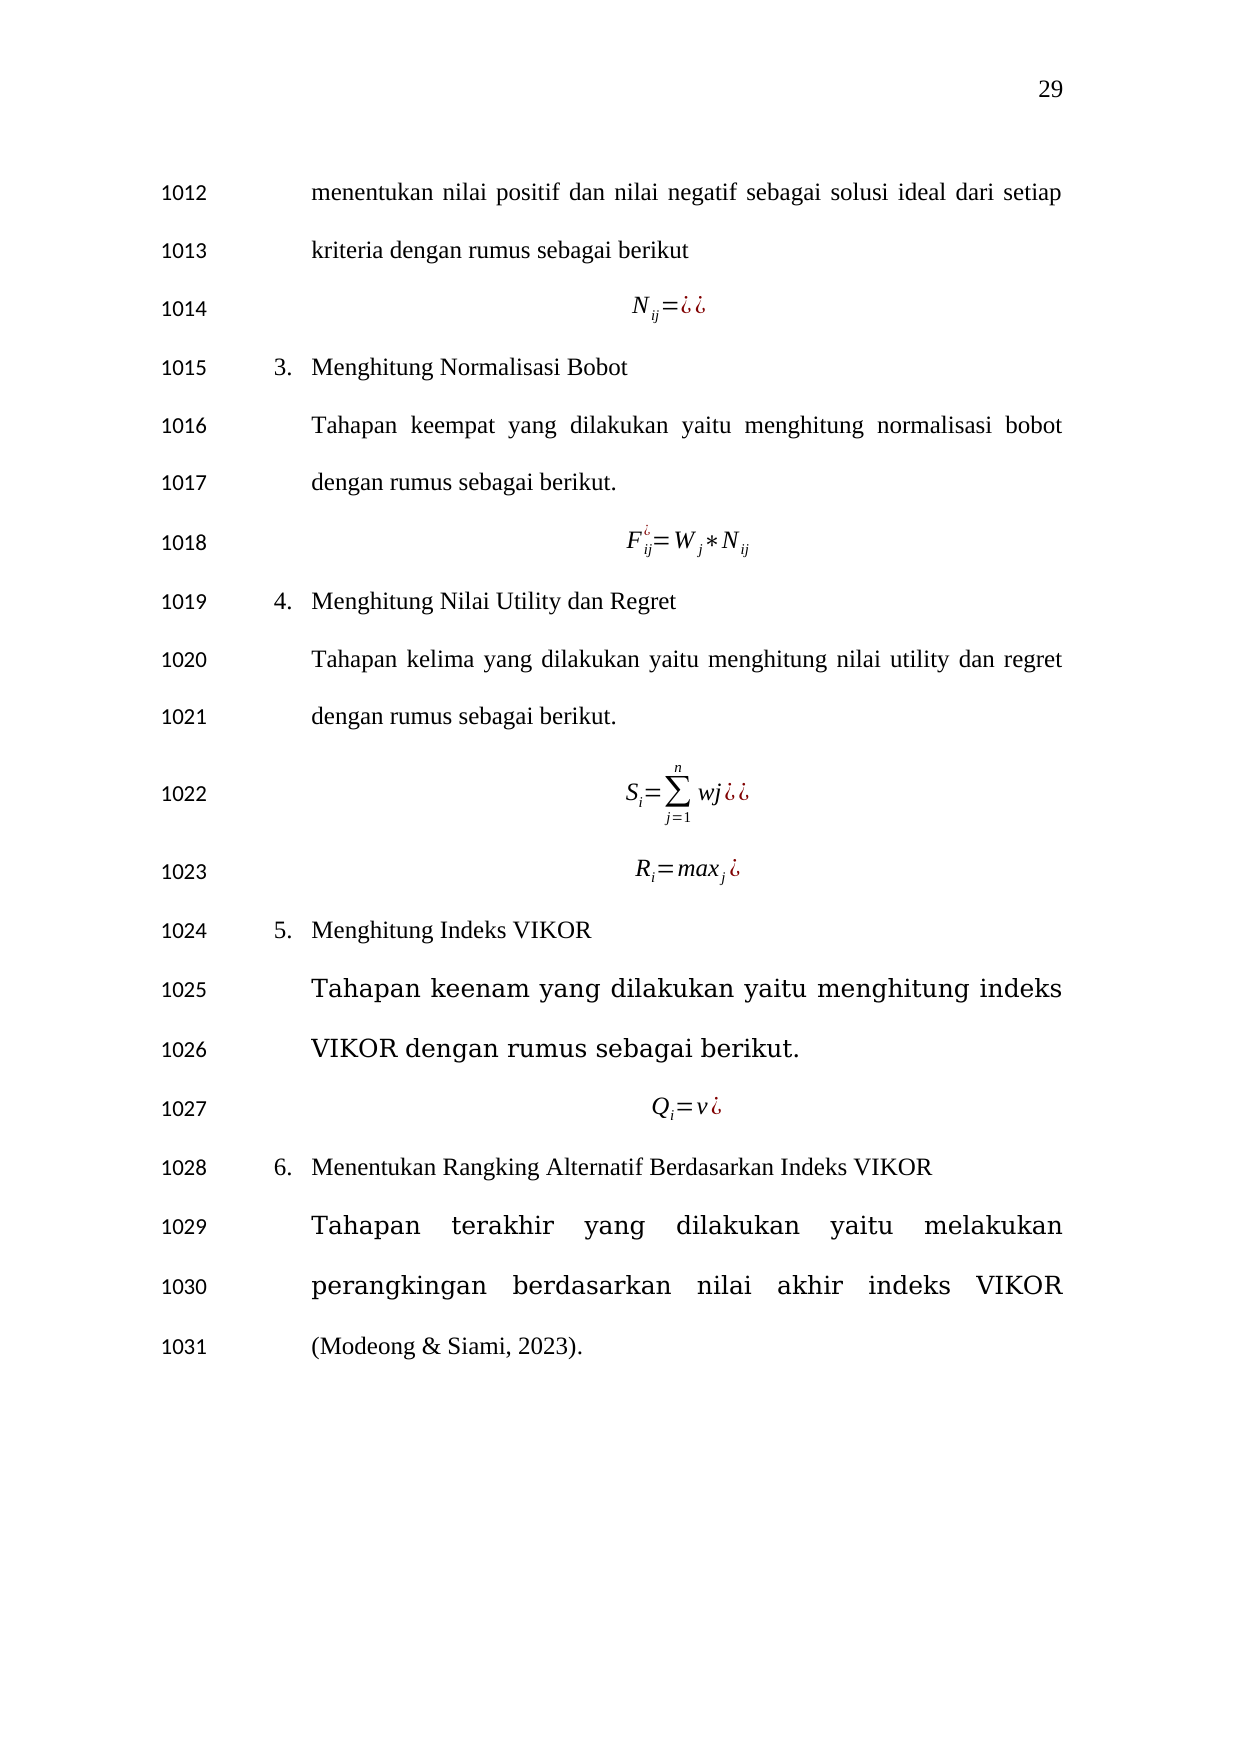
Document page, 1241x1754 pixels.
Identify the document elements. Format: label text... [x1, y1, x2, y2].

list Menentukan Rangking Alternatif Berdasarkan Indeks VIKOR [274, 1152, 1063, 1181]
list Tahapan terakhir yang dilakukan yaitu melakukan perangkingan berdasarkan nilai akhir indeks VIKOR . [311, 1210, 1063, 1360]
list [274, 177, 1063, 263]
list Menghitung Normalisasi Bobot [274, 352, 1063, 381]
list Menghitung Nilai Utility dan Regret [274, 586, 1063, 615]
list Tahapan keempat yang dilakukan yaitu menghitung normalisasi bobot dengan rumus sebagai berikut. [311, 410, 1063, 496]
list Tahapan kelima yang dilakukan yaitu menghitung nilai utility dan regret dengan rumus sebagai berikut. [311, 644, 1063, 730]
list Tahapan keenam yang dilakukan yaitu menghitung indeks VIKOR dengan rumus sebagai berikut. [311, 972, 1063, 1062]
list Menghitung Indeks VIKOR [274, 915, 1063, 943]
